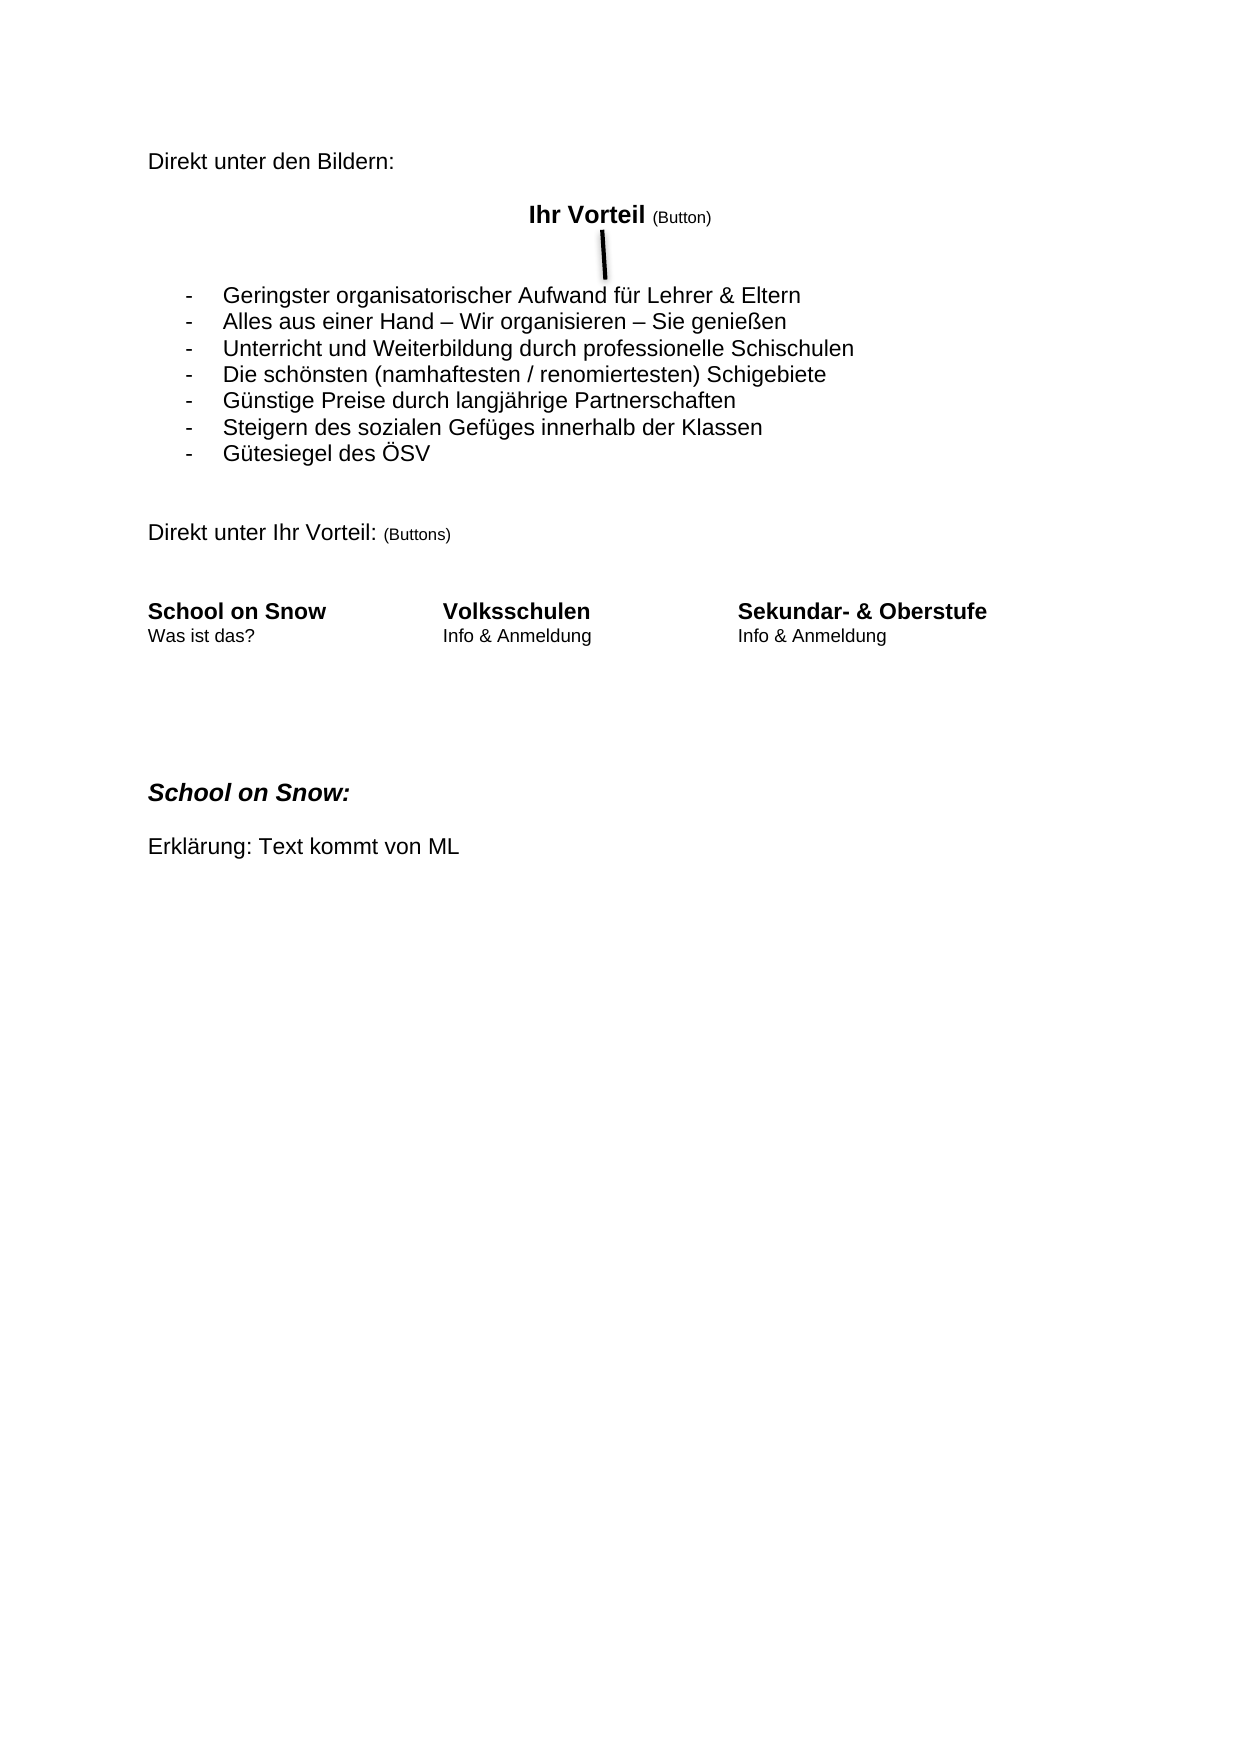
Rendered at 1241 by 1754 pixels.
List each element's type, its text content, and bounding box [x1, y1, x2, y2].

text Erklärung: Text kommt von ML [148, 833, 1093, 859]
list Die schönsten (namhaftesten / renomiertesten) Schigebiete [185, 361, 1093, 387]
list Gütesiegel des ÖSV [185, 440, 1093, 466]
list Geringster organisatorischer Aufwand für Lehrer & Eltern [185, 282, 1093, 308]
text Was ist das? Info & Anmeldung Info & Anmeldung [148, 624, 1093, 646]
list Günstige Preise durch langjährige Partnerschaften [185, 387, 1093, 413]
text Direkt unter den Bildern: [148, 148, 1093, 174]
list Alles aus einer Hand – Wir organisieren – Sie genießen [185, 308, 1093, 334]
text Direkt unter Ihr Vorteil: (Buttons) [148, 519, 1093, 545]
text School on Snow Volksschulen Sekundar- & Oberstufe [148, 598, 1093, 624]
text Ihr Vorteil (Button) [148, 200, 1093, 229]
list Steigern des sozialen Gefüges innerhalb der Klassen [185, 413, 1093, 440]
text School on Snow: [148, 778, 1093, 806]
list Unterricht und Weiterbildung durch professionelle Schischulen [185, 334, 1093, 361]
